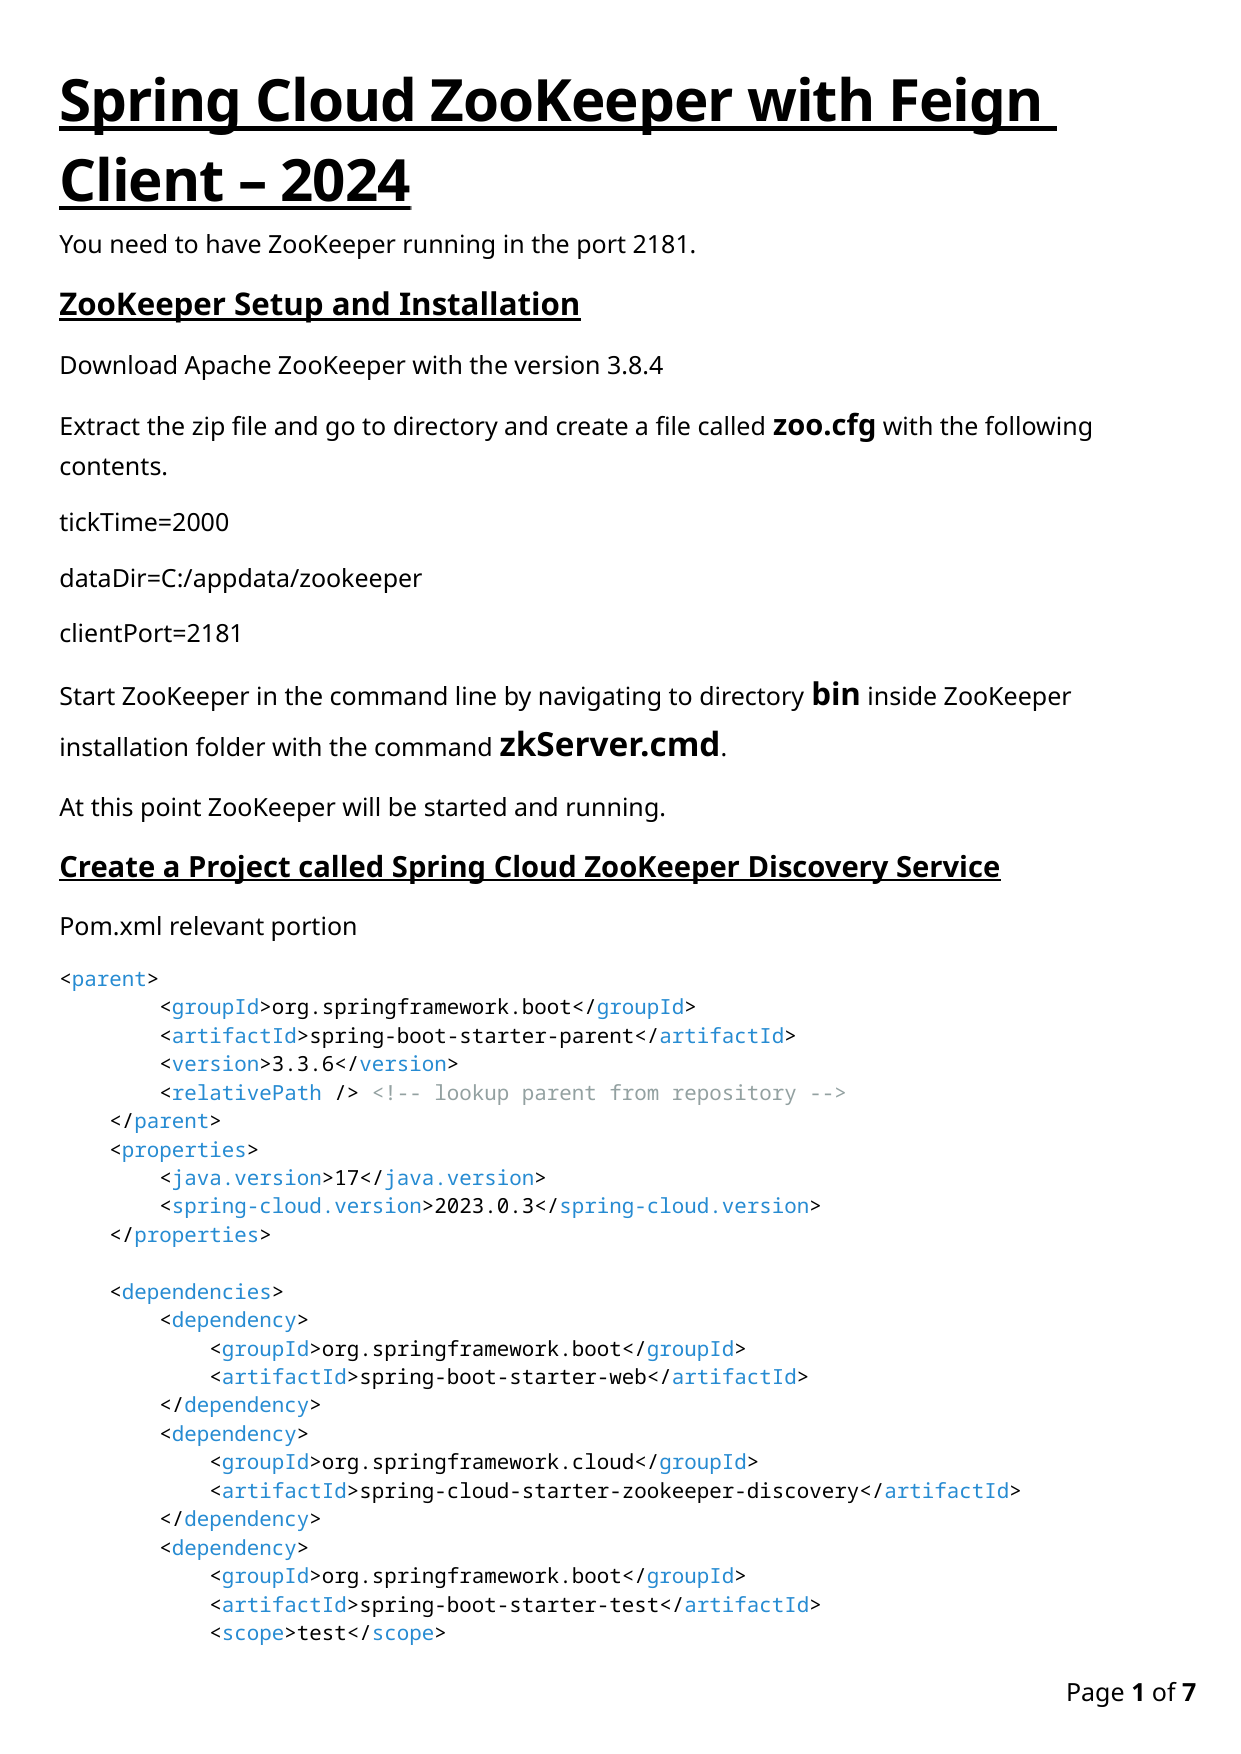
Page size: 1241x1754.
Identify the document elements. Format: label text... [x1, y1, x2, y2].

text dataDir=C:/appdata/zookeeper [59, 560, 1196, 594]
text You need to have ZooKeeper running in the port 2181. [59, 226, 1196, 261]
text Extract the zip file and go to directory and create a file called zoo.cfg with the following contents. [59, 404, 1196, 483]
text ZooKeeper Setup and Installation [59, 282, 1196, 325]
text At this point ZooKeeper will be started and running. [59, 790, 1196, 824]
text </parent> [59, 1106, 1196, 1135]
text <groupId>org.springframework.cloud</groupId> [59, 1447, 1196, 1476]
text <artifactId>spring-boot-starter-test</artifactId> [59, 1590, 1196, 1618]
text <scope>test</scope> [59, 1618, 1196, 1647]
text <relativePath /> <!-- lookup parent from repository --> [59, 1078, 1196, 1106]
text </dependency> [59, 1391, 1196, 1419]
text <spring-cloud.version>2023.0.3</spring-cloud.version> [59, 1192, 1196, 1220]
text <artifactId>spring-cloud-starter-zookeeper-discovery</artifactId> [59, 1476, 1196, 1504]
text Download Apache ZooKeeper with the version 3.8.4 [59, 348, 1196, 382]
text <dependency> [59, 1419, 1196, 1447]
text <dependency> [59, 1533, 1196, 1561]
text <properties> [59, 1135, 1196, 1163]
text <version>3.3.6</version> [59, 1049, 1196, 1078]
text <java.version>17</java.version> [59, 1163, 1196, 1192]
text <artifactId>spring-boot-starter-web</artifactId> [59, 1362, 1196, 1391]
title Spring Cloud ZooKeeper with Feign Client – 2024 [59, 59, 1196, 218]
text </dependency> [59, 1504, 1196, 1533]
text Start ZooKeeper in the command line by navigating to directory bin inside ZooKeeper installation folder with the command zkServer.cmd. [59, 672, 1196, 767]
text Create a Project called Spring Cloud ZooKeeper Discovery Service [59, 846, 1196, 886]
text tickTime=2000 [59, 504, 1196, 538]
text <parent> [59, 964, 1196, 992]
text </properties> [59, 1220, 1196, 1248]
text <dependency> [59, 1305, 1196, 1334]
text <dependencies> [59, 1277, 1196, 1305]
text <artifactId>spring-boot-starter-parent</artifactId> [59, 1021, 1196, 1049]
text <groupId>org.springframework.boot</groupId> [59, 1334, 1196, 1362]
text <groupId>org.springframework.boot</groupId> [59, 1561, 1196, 1590]
text <groupId>org.springframework.boot</groupId> [59, 992, 1196, 1021]
text Pom.xml relevant portion [59, 908, 1196, 942]
text clientPort=2181 [59, 616, 1196, 650]
